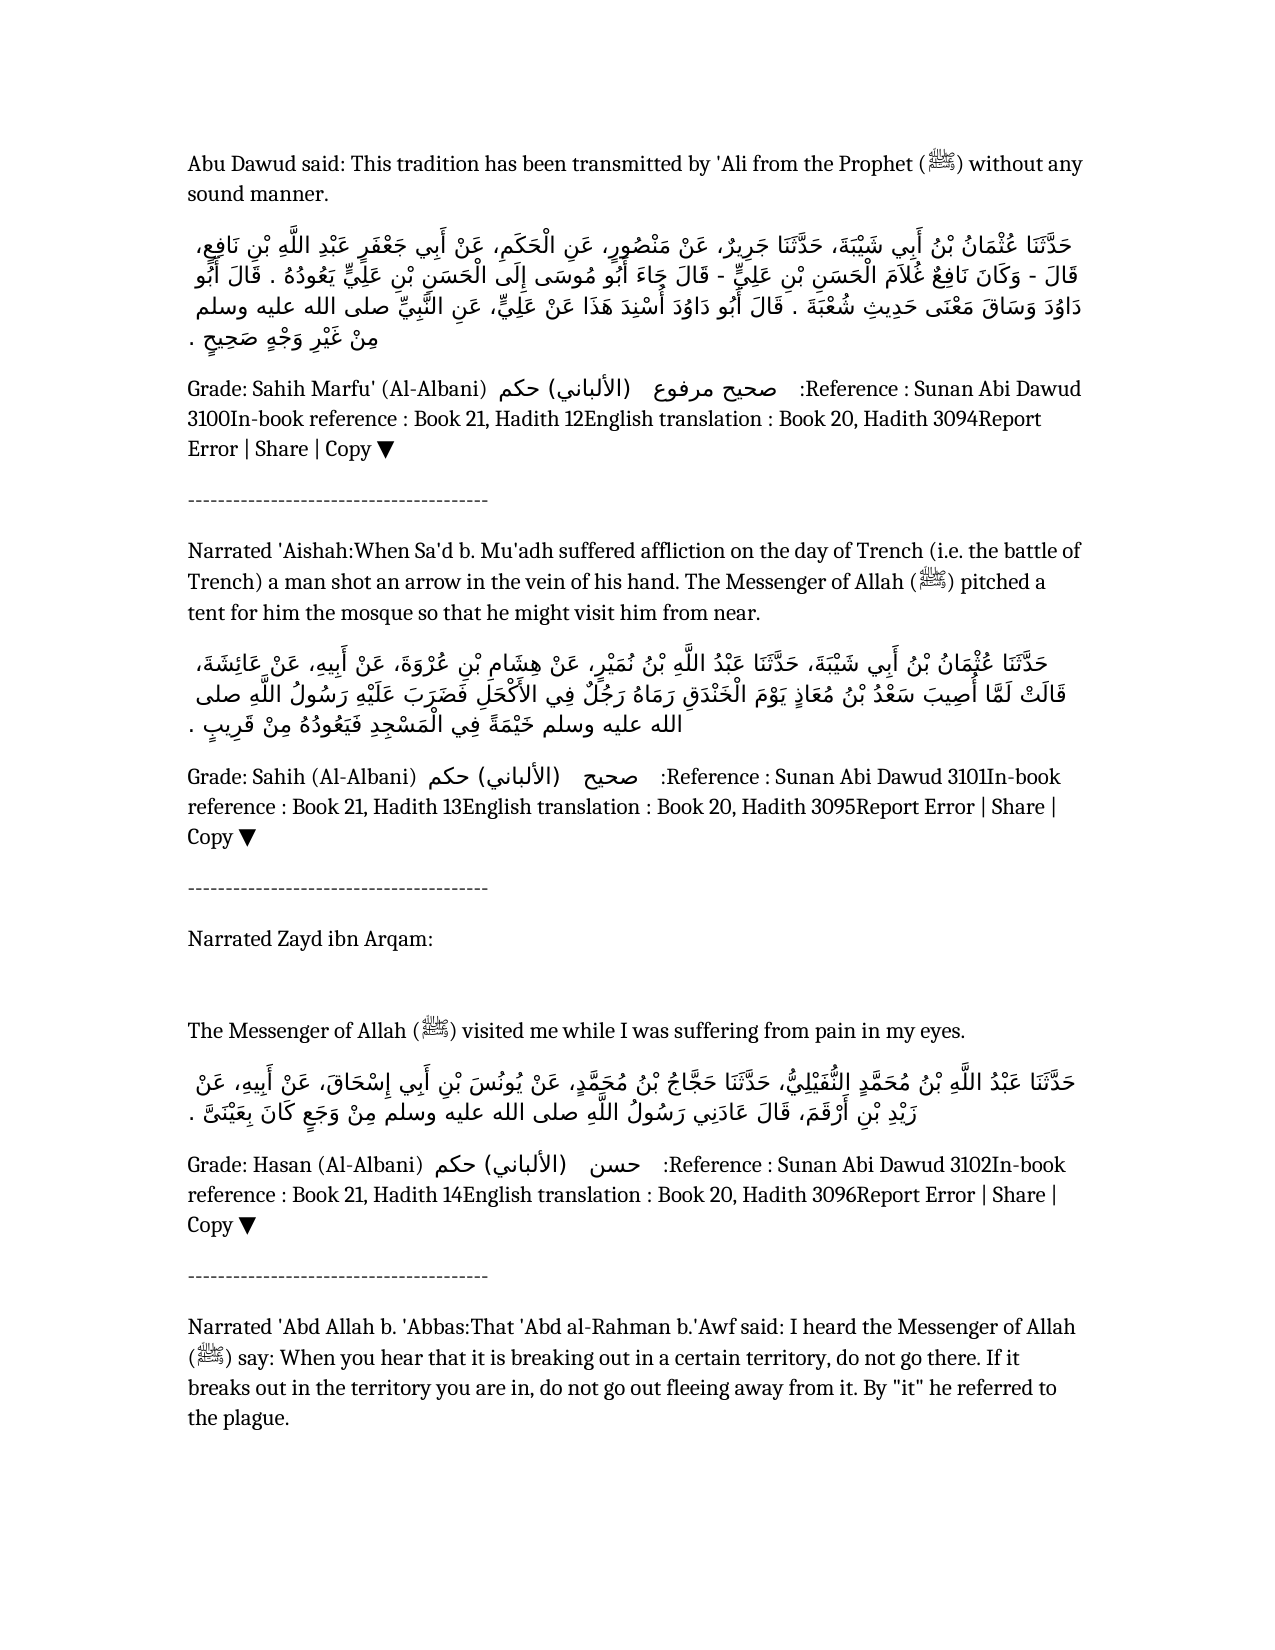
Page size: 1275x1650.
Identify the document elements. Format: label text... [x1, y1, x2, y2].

text Grade: Sahih (Al-Albani) صحيح (الألباني) حكم :Reference : Sunan Abi Dawud 3101In-book reference : Book 21, Hadith 13English translation : Book 20, Hadith 3095Report Error | Share | Copy ▼ [187, 763, 1087, 851]
text ---------------------------------------- [187, 1263, 1087, 1289]
text حَدَّثَنَا عُثْمَانُ بْنُ أَبِي شَيْبَةَ، حَدَّثَنَا جَرِيرٌ، عَنْ مَنْصُورٍ، عَنِ الْحَكَمِ، عَنْ أَبِي جَعْفَرٍ عَبْدِ اللَّهِ بْنِ نَافِعٍ، قَالَ - وَكَانَ نَافِعٌ غُلاَمَ الْحَسَنِ بْنِ عَلِيٍّ - قَالَ جَاءَ أَبُو مُوسَى إِلَى الْحَسَنِ بْنِ عَلِيٍّ يَعُودُهُ ‏.‏ قَالَ أَبُو دَاوُدَ وَسَاقَ مَعْنَى حَدِيثِ شُعْبَةَ ‏.‏ قَالَ أَبُو دَاوُدَ أُسْنِدَ هَذَا عَنْ عَلِيٍّ، عَنِ النَّبِيِّ صلى الله عليه وسلم مِنْ غَيْرِ وَجْهٍ صَحِيحٍ ‏.‏ [187, 232, 1087, 350]
text Grade: Sahih Marfu' (Al-Albani) صحيح مرفوع (الألباني) حكم :Reference : Sunan Abi Dawud 3100In-book reference : Book 21, Hadith 12English translation : Book 20, Hadith 3094Report Error | Share | Copy ▼ [187, 375, 1087, 463]
text حَدَّثَنَا عَبْدُ اللَّهِ بْنُ مُحَمَّدٍ النُّفَيْلِيُّ، حَدَّثَنَا حَجَّاجُ بْنُ مُحَمَّدٍ، عَنْ يُونُسَ بْنِ أَبِي إِسْحَاقَ، عَنْ أَبِيهِ، عَنْ زَيْدِ بْنِ أَرْقَمَ، قَالَ عَادَنِي رَسُولُ اللَّهِ صلى الله عليه وسلم مِنْ وَجَعٍ كَانَ بِعَيْنَىَّ ‏.‏ [187, 1069, 1087, 1126]
text Narrated 'Aishah:When Sa'd b. Mu'adh suffered affliction on the day of Trench (i.e. the battle of Trench) a man shot an arrow in the vein of his hand. The Messenger of Allah (ﷺ) pitched a tent for him the mosque so that he might visit him from near. [187, 538, 1087, 626]
text حَدَّثَنَا عُثْمَانُ بْنُ أَبِي شَيْبَةَ، حَدَّثَنَا عَبْدُ اللَّهِ بْنُ نُمَيْرٍ، عَنْ هِشَامِ بْنِ عُرْوَةَ، عَنْ أَبِيهِ، عَنْ عَائِشَةَ، قَالَتْ لَمَّا أُصِيبَ سَعْدُ بْنُ مُعَاذٍ يَوْمَ الْخَنْدَقِ رَمَاهُ رَجُلٌ فِي الأَكْحَلِ فَضَرَبَ عَلَيْهِ رَسُولُ اللَّهِ صلى الله عليه وسلم خَيْمَةً فِي الْمَسْجِدِ فَيَعُودُهُ مِنْ قَرِيبٍ ‏.‏ [187, 650, 1087, 738]
text Narrated 'Abd Allah b. 'Abbas:That 'Abd al-Rahman b.'Awf said: I heard the Messenger of Allah (ﷺ) say: When you hear that it is breaking out in a certain territory, do not go there. If it breaks out in the territory you are in, do not go out fleeing away from it. By "it" he referred to the plague. [187, 1314, 1087, 1431]
text Grade: Hasan (Al-Albani) حسن (الألباني) حكم :Reference : Sunan Abi Dawud 3102In-book reference : Book 21, Hadith 14English translation : Book 20, Hadith 3096Report Error | Share | Copy ▼ [187, 1151, 1087, 1238]
text ---------------------------------------- [187, 875, 1087, 902]
text Narrated Zayd ibn Arqam: The Messenger of Allah (ﷺ) visited me while I was suffering from pain in my eyes. [187, 926, 1087, 1044]
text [187, 150, 1087, 207]
text ---------------------------------------- [187, 487, 1087, 514]
